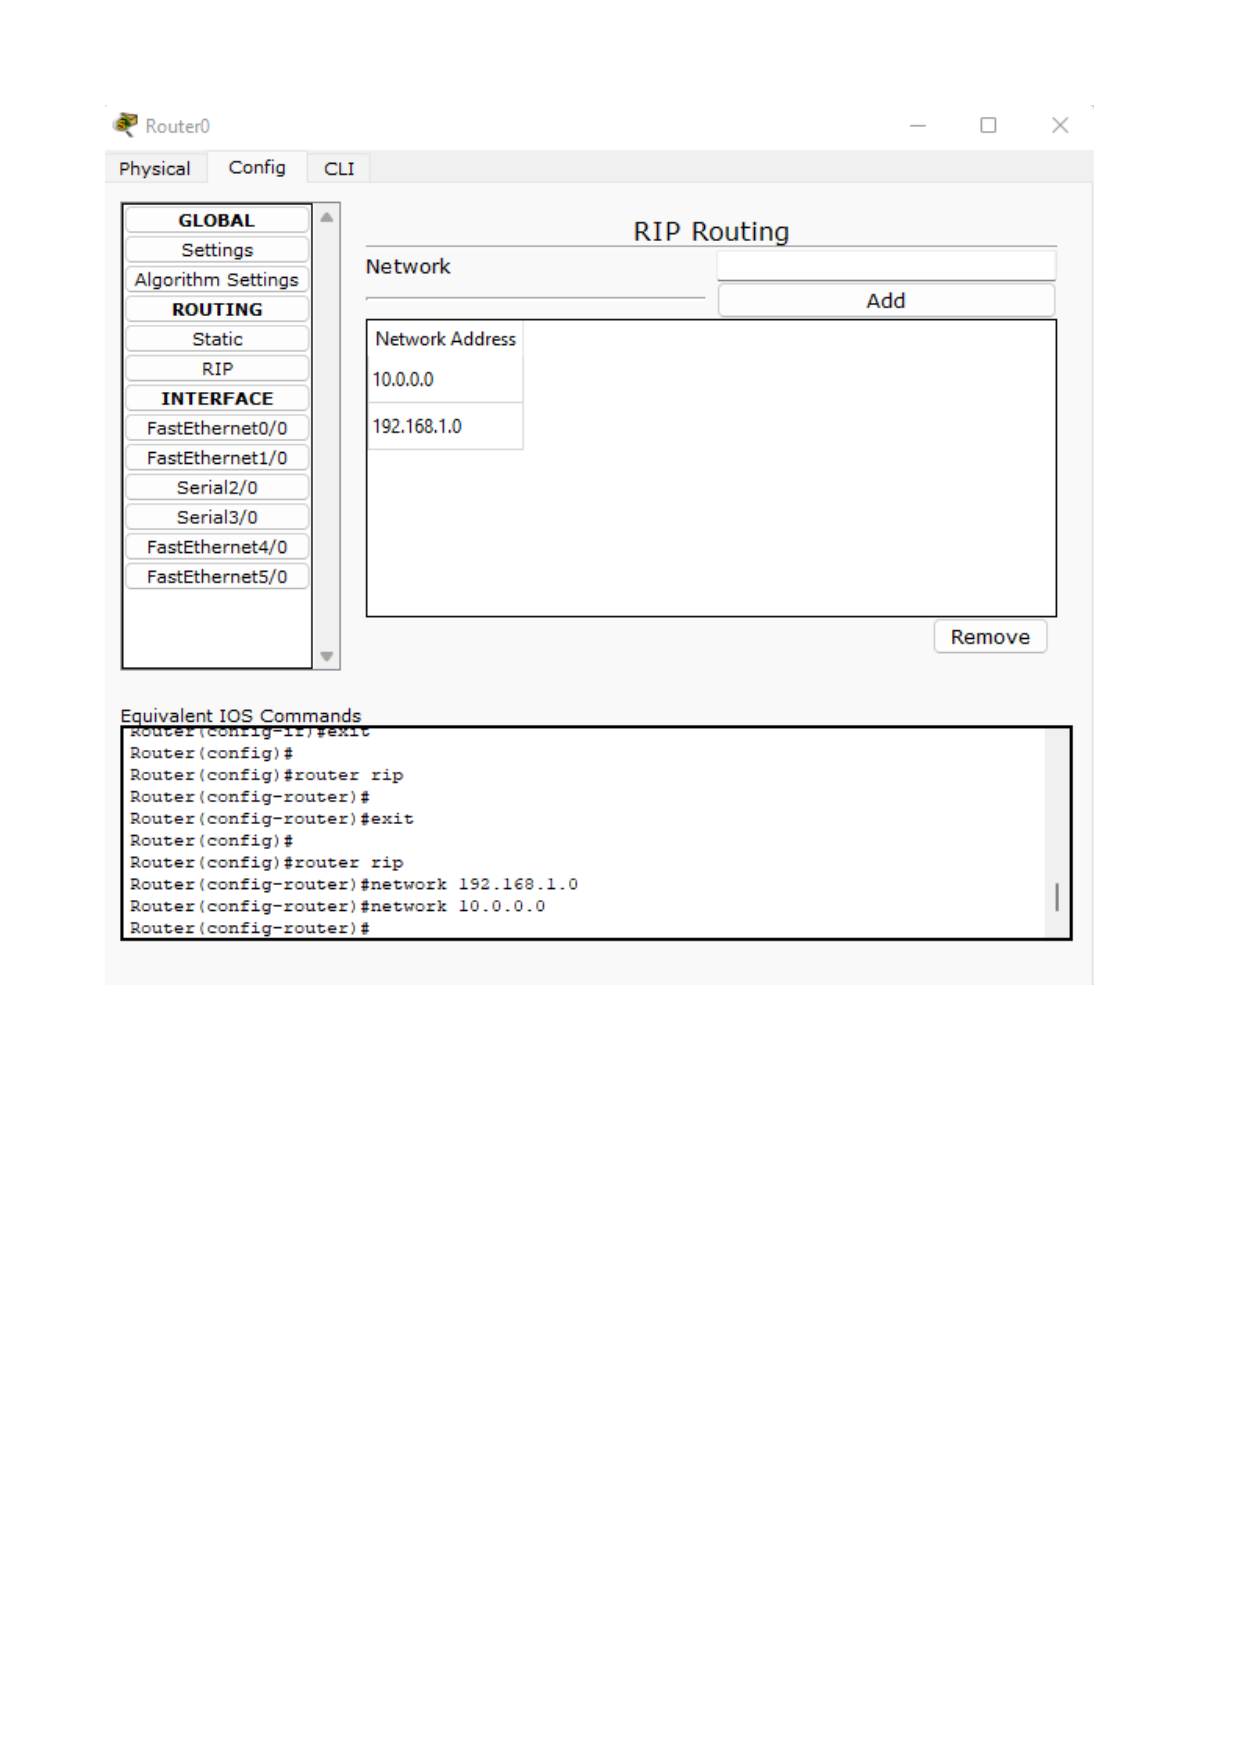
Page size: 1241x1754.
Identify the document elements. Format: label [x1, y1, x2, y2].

picture [105, 105, 1094, 985]
